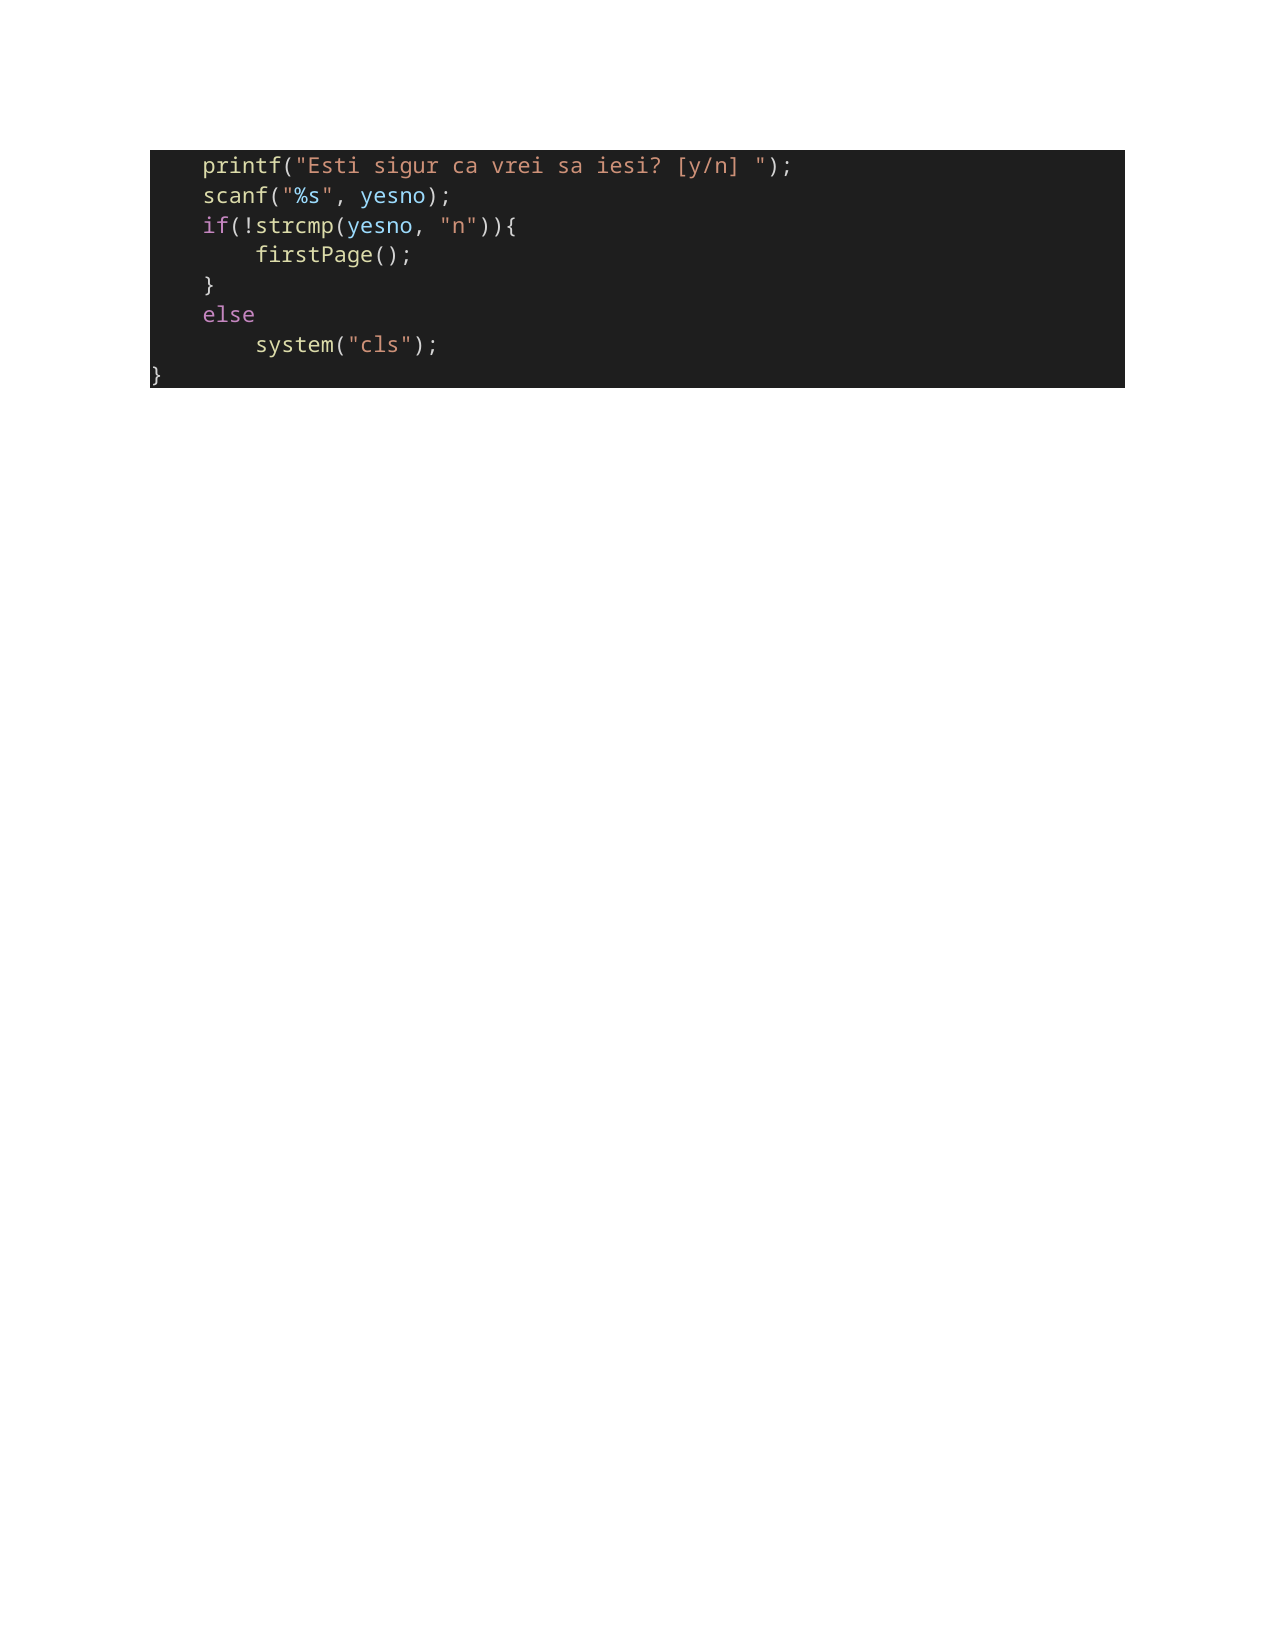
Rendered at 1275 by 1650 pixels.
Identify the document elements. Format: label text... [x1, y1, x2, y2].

text if(!strcmp(yesno, "n")){ [150, 209, 1125, 239]
text else [150, 299, 1125, 329]
text } [150, 269, 1125, 299]
text } [150, 358, 1125, 388]
text system("cls"); [150, 329, 1125, 358]
text printf("Esti sigur ca vrei sa iesi? [y/n] "); [150, 150, 1125, 180]
text scanf("%s", yesno); [150, 180, 1125, 209]
text firstPage(); [150, 239, 1125, 269]
